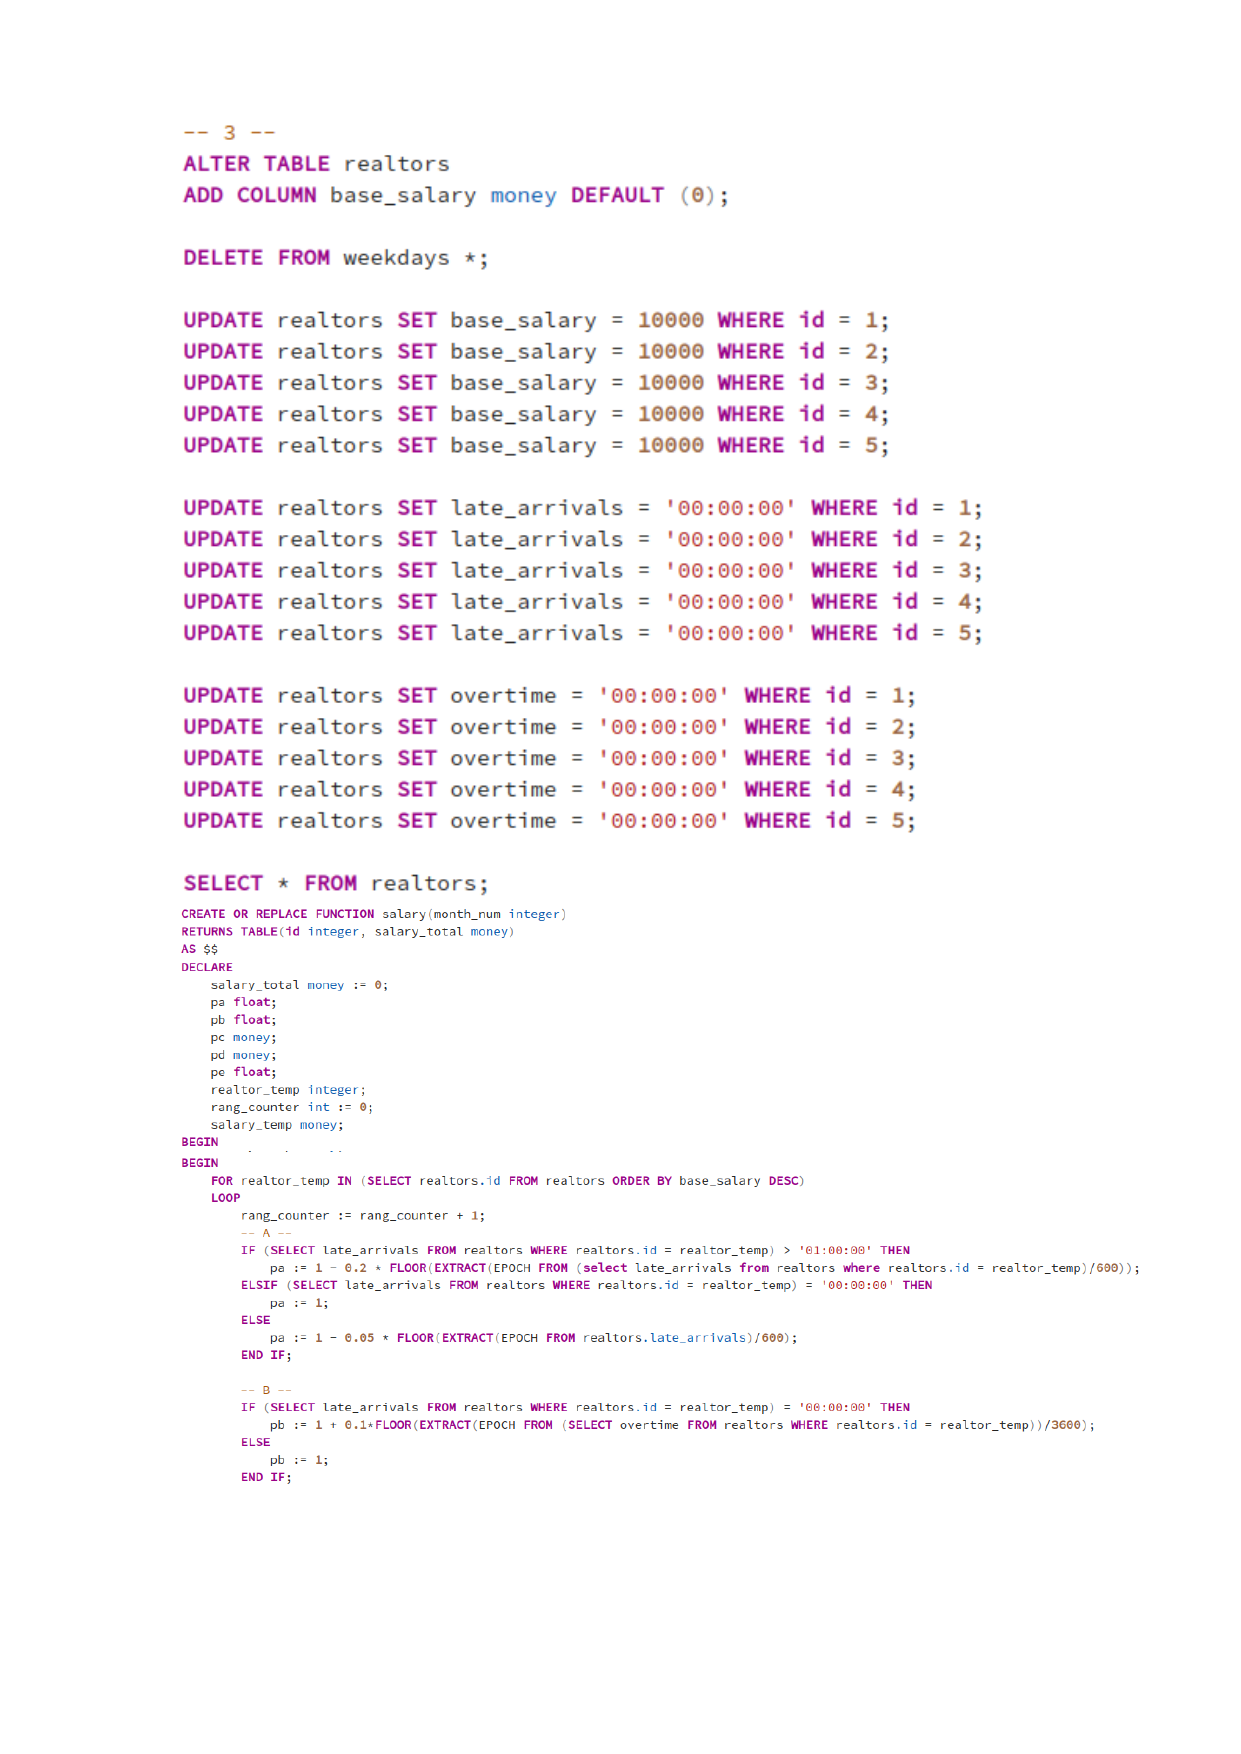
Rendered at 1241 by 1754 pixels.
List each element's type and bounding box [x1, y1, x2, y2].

picture [177, 1151, 1152, 1486]
picture [177, 118, 996, 900]
picture [177, 901, 1152, 1150]
